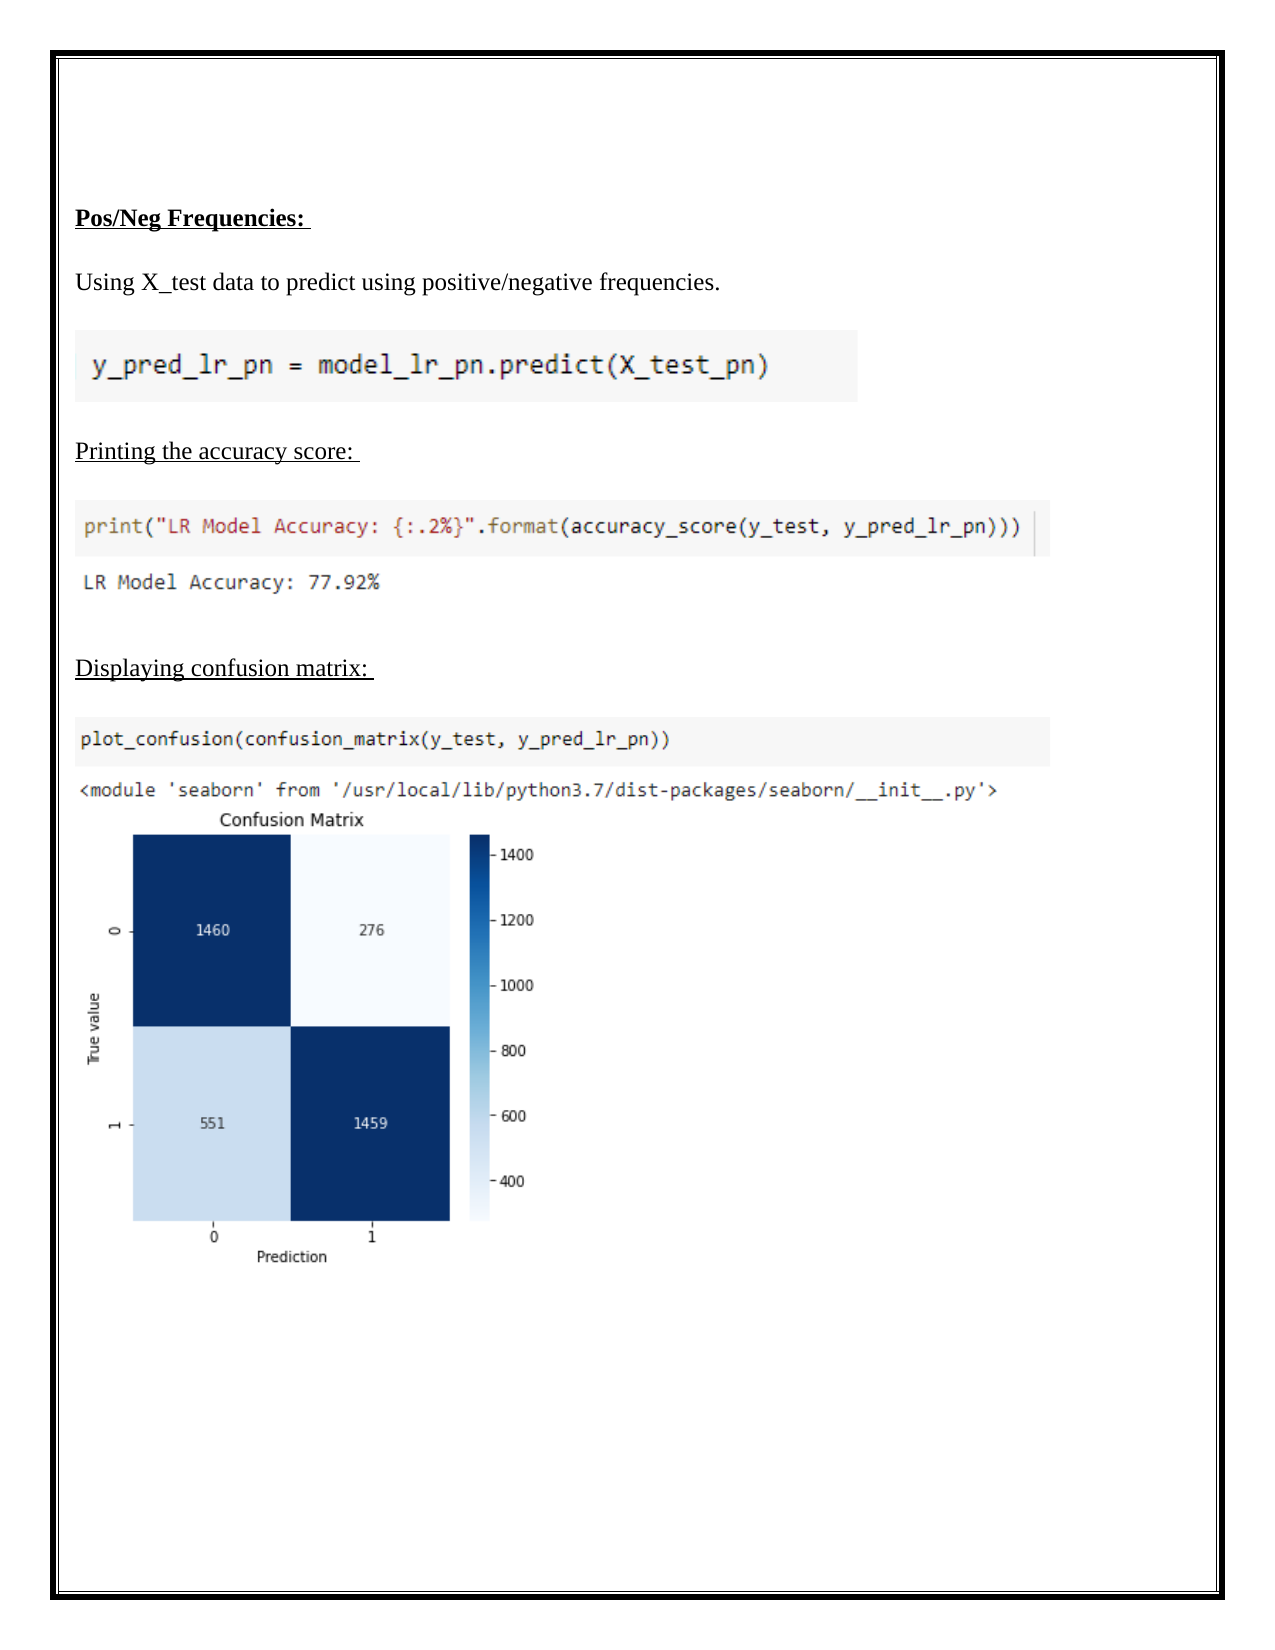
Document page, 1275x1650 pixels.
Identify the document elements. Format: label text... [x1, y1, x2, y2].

picture [75, 717, 1050, 1278]
picture [75, 330, 858, 402]
text Using X_test data to predict using positive/negative frequencies. [75, 267, 1200, 296]
text Pos/Neg Frequencies: [75, 203, 1200, 232]
picture [75, 500, 1050, 619]
text Printing the accuracy score: [75, 436, 1200, 465]
text Displaying confusion matrix: [75, 653, 1200, 682]
